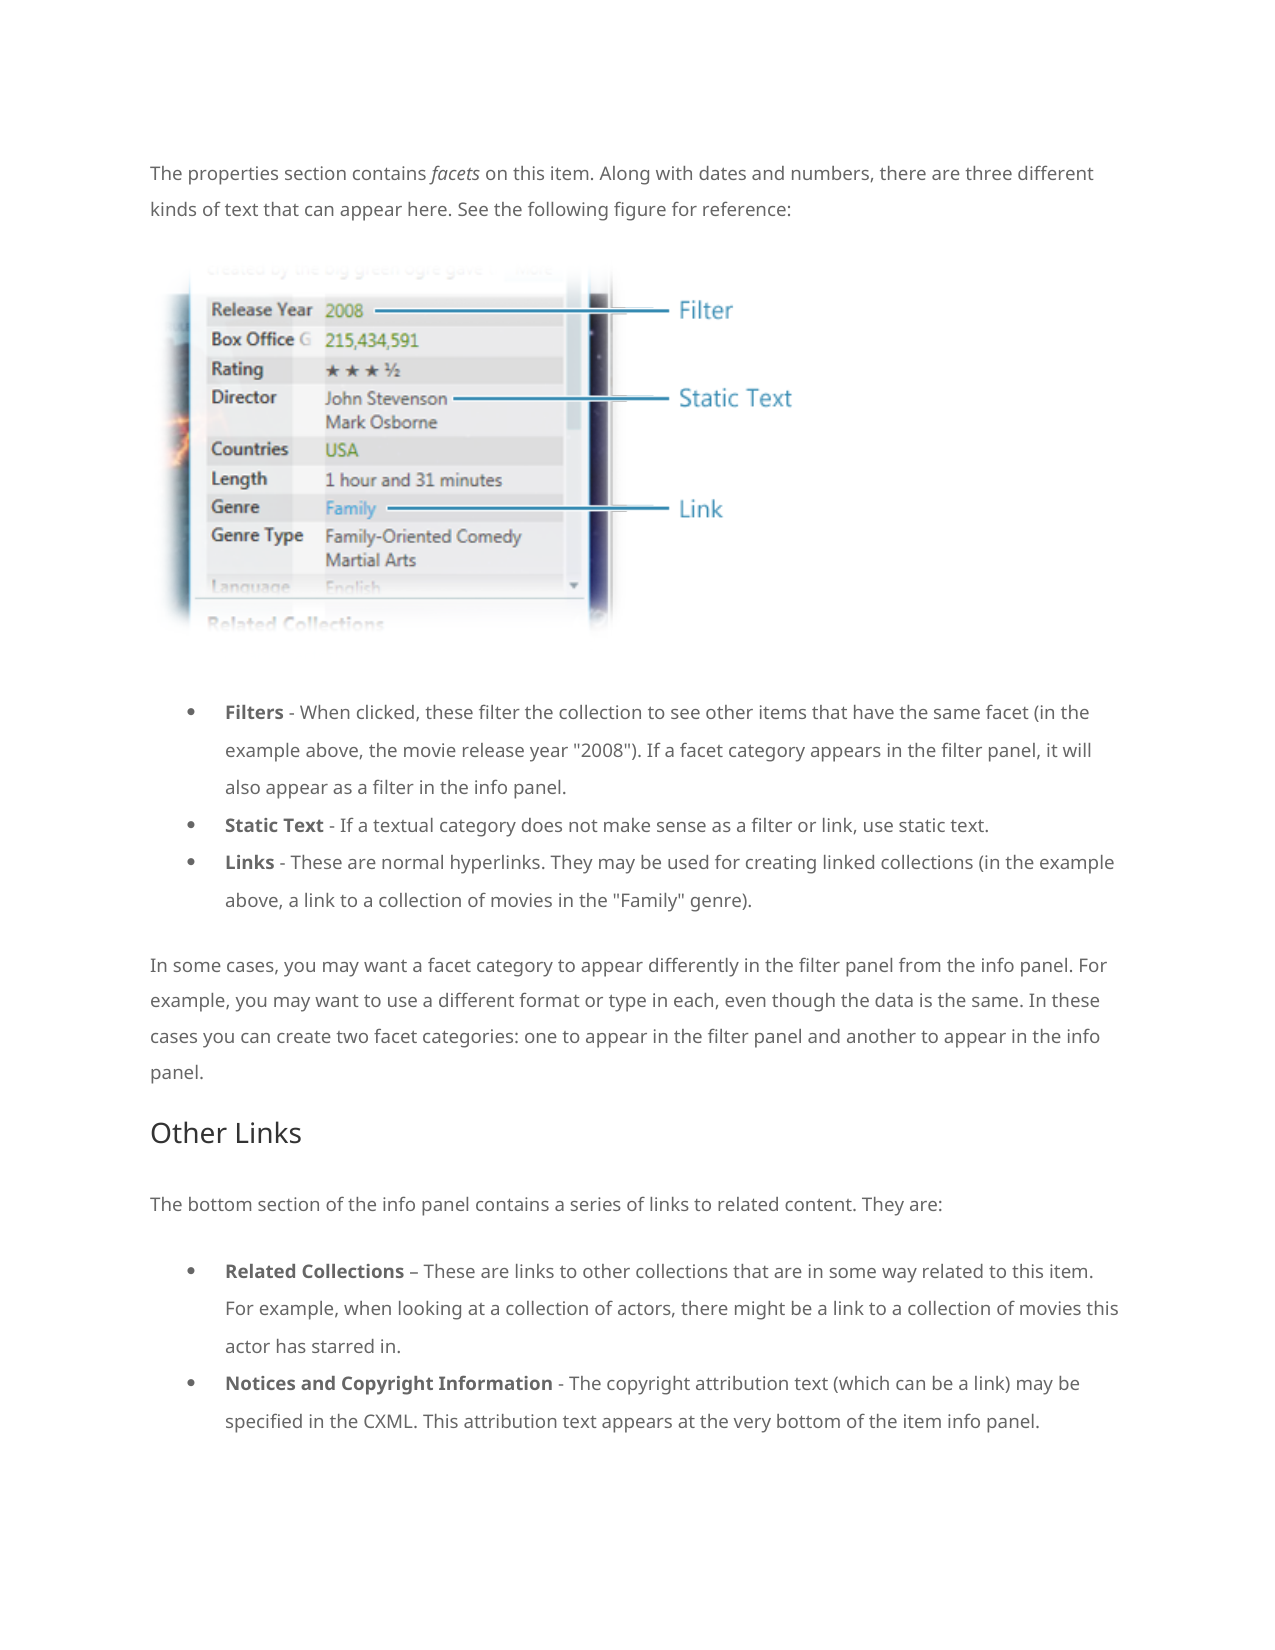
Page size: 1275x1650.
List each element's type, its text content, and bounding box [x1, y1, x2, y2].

list Static Text - If a textual category does not make sense as a filter or link, use static text. [187, 800, 1125, 838]
list Links - These are normal hyperlinks. They may be used for creating linked collections (in the example above, a link to a collection of movies in the "Family" genre). [187, 838, 1125, 913]
text Other Links [150, 1114, 1125, 1152]
list Filters - When clicked, these filter the collection to see other items that have the same facet (in the example above, the movie release year "2008"). If a facet category appears in the filter panel, it will also appear as a filter in the info panel. [187, 688, 1125, 800]
text In some cases, you may want a facet category to appear differently in the filter panel from the info panel. For example, you may want to use a different format or type in each, even though the data is the same. In these cases you can create two facet categories: one to appear in the filter panel and another to appear in the info panel. [150, 942, 1125, 1085]
text The properties section contains facets on this item. Along with dates and numbers, there are three different kinds of text that can appear here. See the following figure for reference: [150, 150, 1125, 221]
text The bottom section of the info panel contains a series of links to related content. They are: [150, 1181, 1125, 1217]
list Notices and Copyright Information - The copyright attribution text (which can be a link) may be specified in the CXML. This attribution text appears at the very bottom of the item info panel. [187, 1359, 1125, 1434]
picture [150, 250, 793, 659]
list Related Collections – These are links to other collections that are in some way related to this item. For example, when looking at a collection of actors, there might be a link to a collection of movies this actor has starred in. [187, 1246, 1125, 1359]
